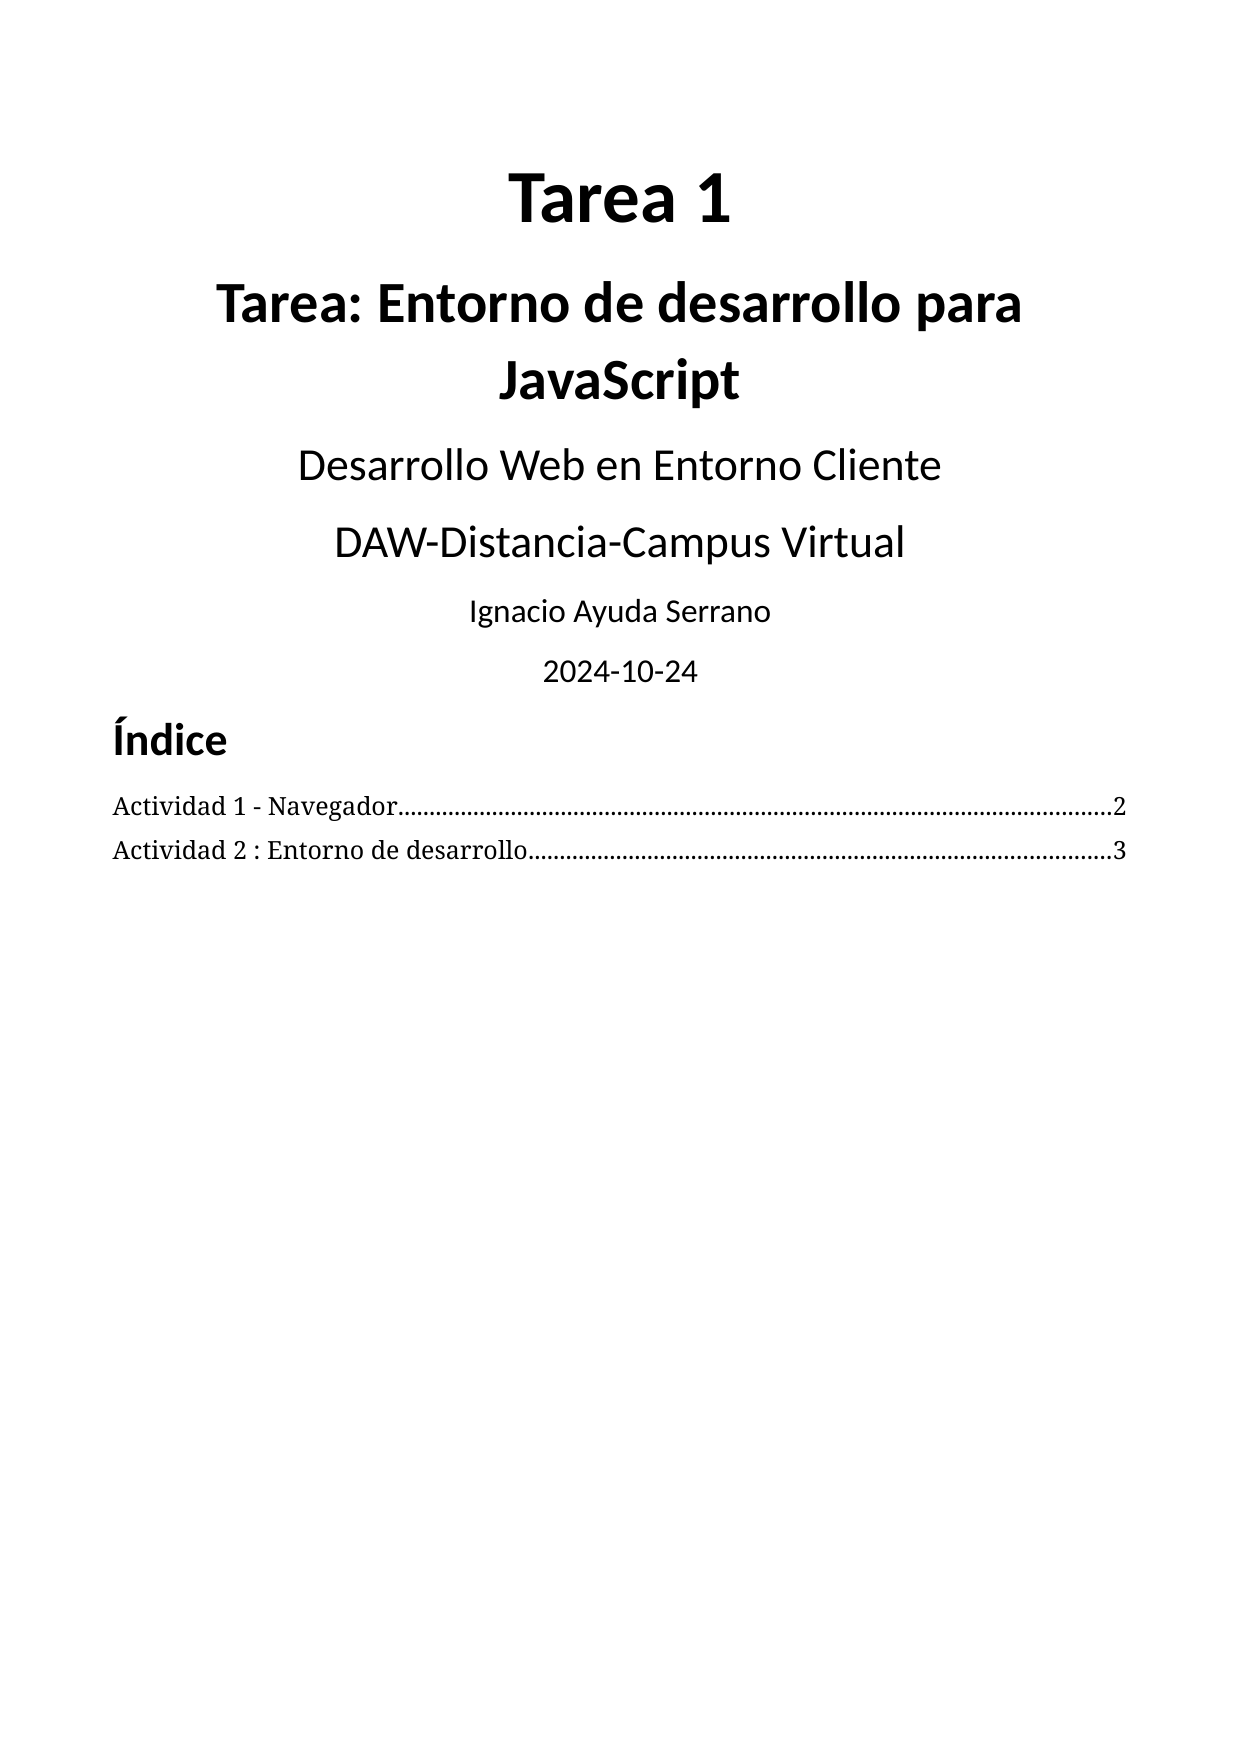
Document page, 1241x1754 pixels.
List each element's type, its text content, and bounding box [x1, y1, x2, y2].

text Índice [112, 711, 1128, 767]
text Actividad 1 - Navegador 2 [112, 788, 1128, 822]
text Ignacio Ayuda Serrano [112, 590, 1128, 631]
text 2024-10-24 [112, 651, 1128, 691]
text DAW-Distancia-Campus Virtual [112, 513, 1128, 569]
text Tarea: Entorno de desarrollo para JavaScript [112, 266, 1128, 414]
text Actividad 2 : Entorno de desarrollo 3 [112, 833, 1128, 867]
text Desarrollo Web en Entorno Cliente [112, 436, 1128, 492]
text Tarea 1 [112, 150, 1128, 242]
